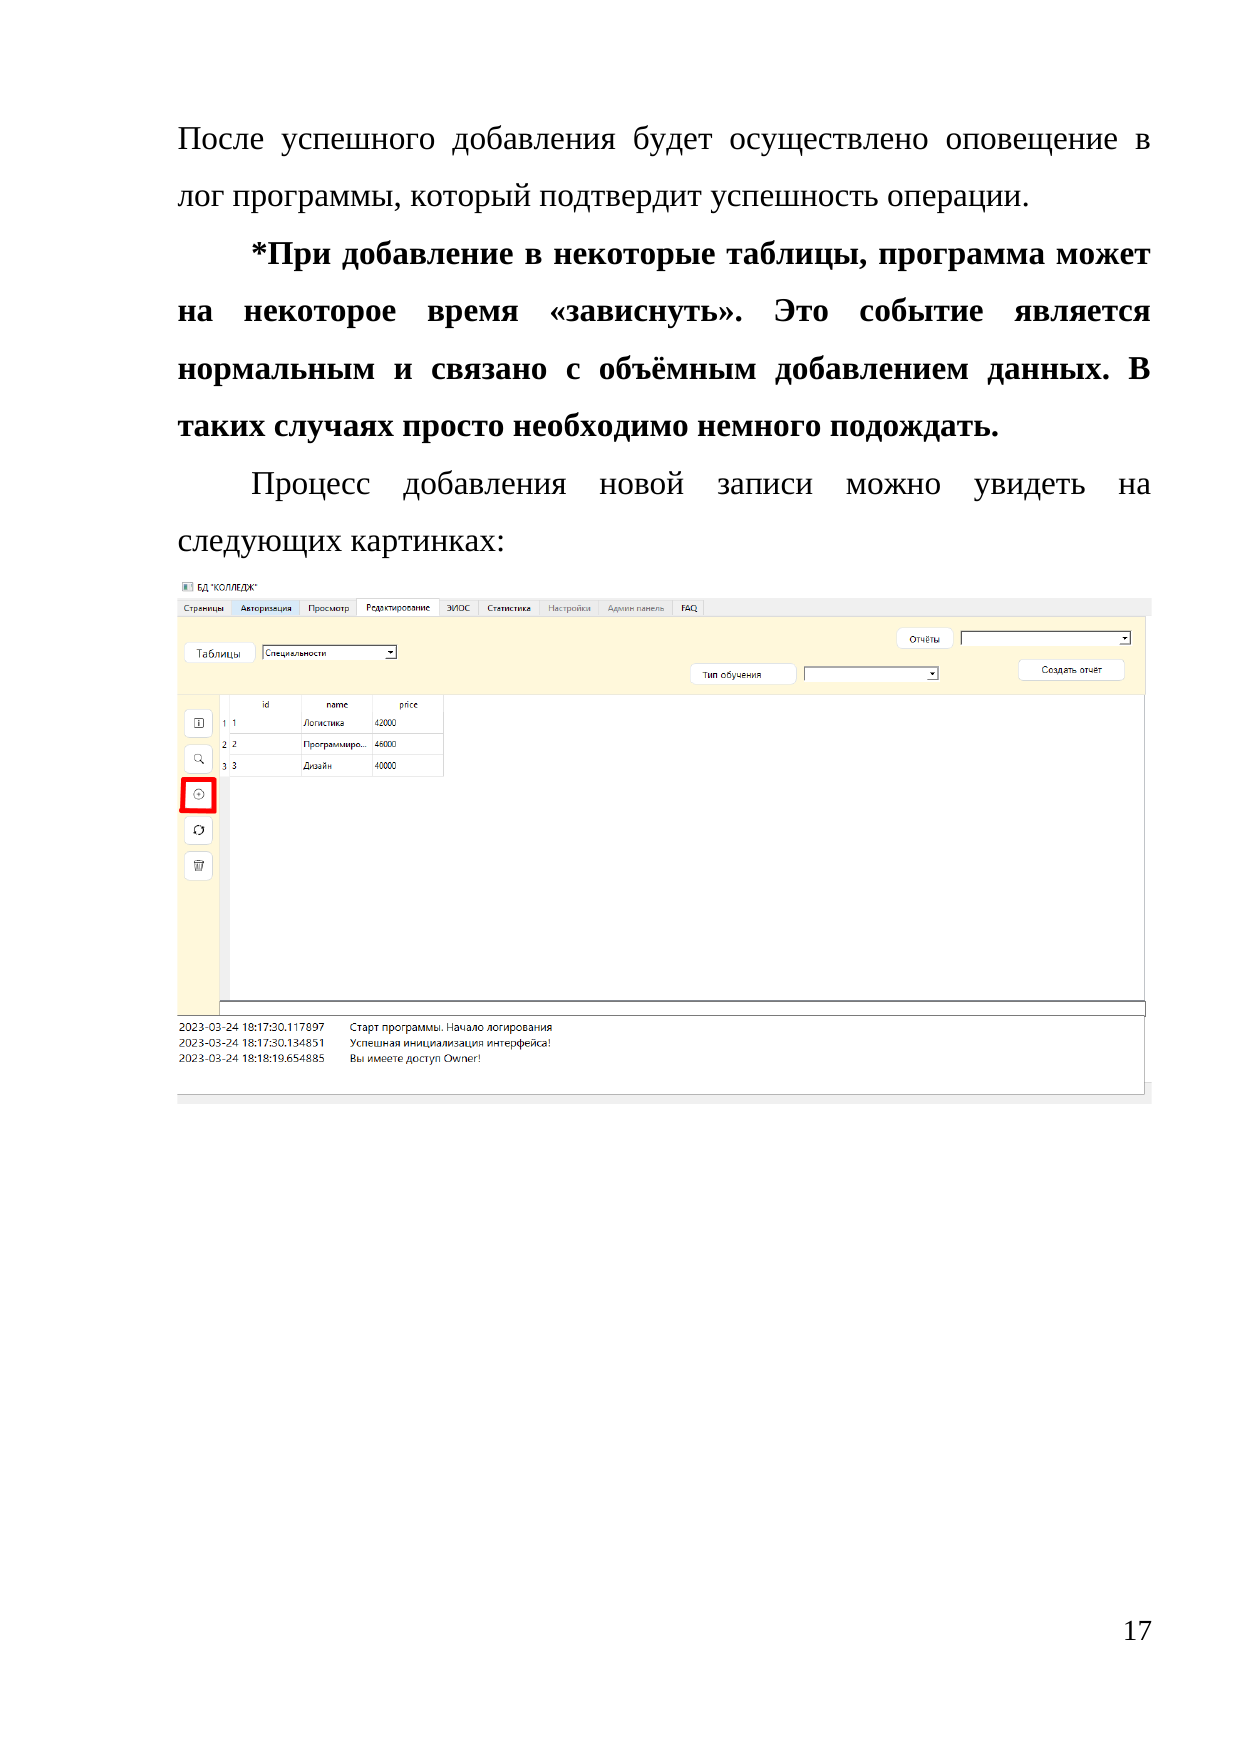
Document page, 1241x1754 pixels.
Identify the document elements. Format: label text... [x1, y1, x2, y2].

text *При добавление в некоторые таблицы, программа может на некоторое время «зависнуть». Это событие является нормальным и связано с объёмным добавлением данных. В таких случаях просто необходимо немного подождать. [177, 233, 1152, 444]
text Процесс добавления новой записи можно увидеть на следующих картинках: [177, 463, 1152, 559]
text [177, 118, 1152, 214]
picture [177, 578, 1152, 1104]
